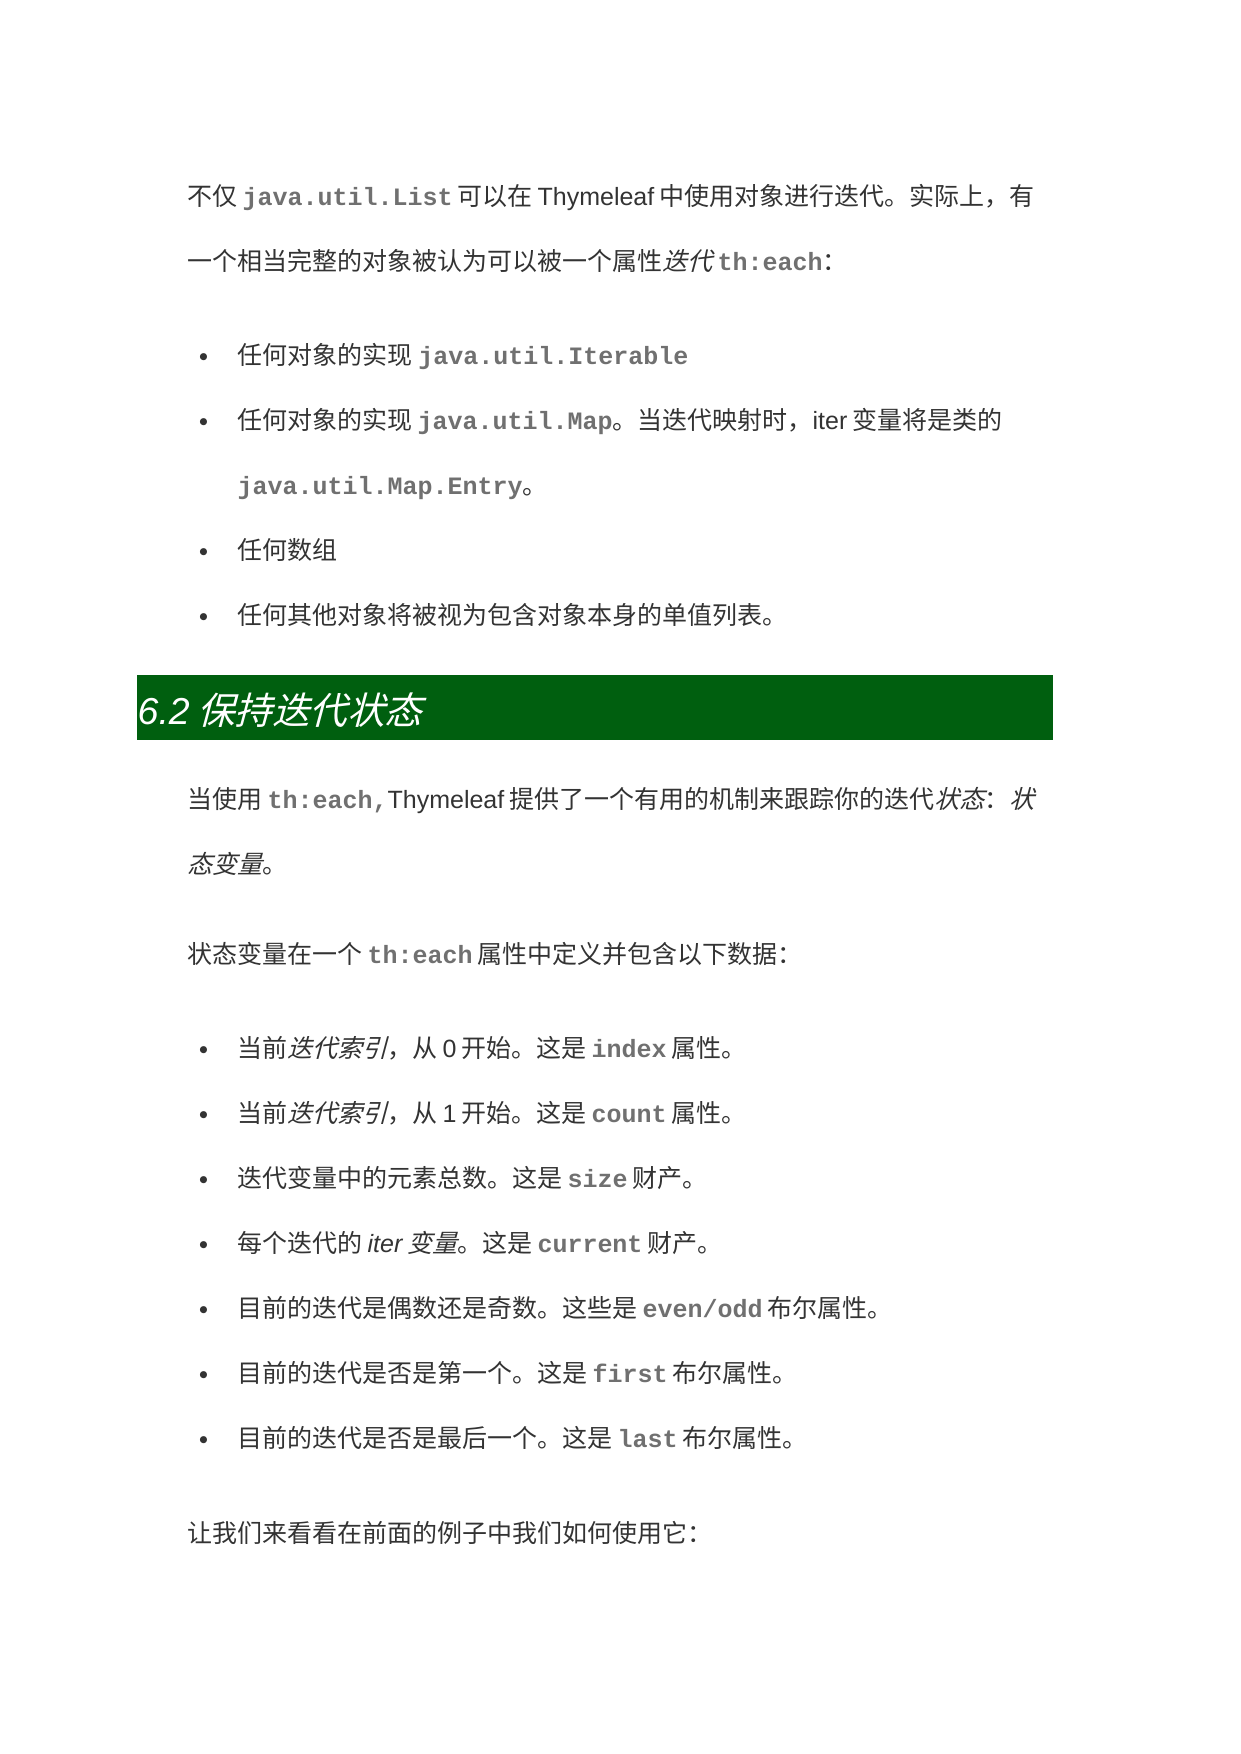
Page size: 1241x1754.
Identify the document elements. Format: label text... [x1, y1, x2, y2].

text 状态变量在一个th:each属性中定义并包含以下数据： [187, 920, 1053, 985]
list 当前迭代索引，从1开始。这是count属性。 [200, 1079, 1053, 1144]
text 不仅java.util.List可以在Thymeleaf中使用对象进行迭代。实际上，有一个相当完整的对象被认为可以被一个属性迭代th:each： [187, 162, 1053, 292]
text 6.2保持迭代状态 [137, 675, 1053, 740]
list 任何对象的实现java.util.Map。当迭代映射时，iter变量将是类的java.util.Map.Entry。 [200, 386, 1053, 516]
list 任何对象的实现 java.util.Iterable [200, 321, 1053, 386]
text 当使用th:each,Thymeleaf提供了一个有用的机制来跟踪你的迭代状态：状态变量。 [187, 765, 1053, 895]
list 目前的迭代是否是最后一个。这是last布尔属性。 [200, 1404, 1053, 1469]
list 迭代变量中的元素总数。这是size财产。 [200, 1144, 1053, 1209]
list 目前的迭代是偶数还是奇数。这些是even/odd布尔属性。 [200, 1274, 1053, 1339]
list 任何其他对象将被视为包含对象本身的单值列表。 [200, 581, 1053, 646]
list 当前迭代索引，从0开始。这是index属性。 [200, 1014, 1053, 1079]
text 让我们来看看在前面的例子中我们如何使用它： [187, 1499, 1053, 1564]
list 目前的迭代是否是第一个。这是first布尔属性。 [200, 1339, 1053, 1404]
list 每个迭代的iter变量。这是current财产。 [200, 1209, 1053, 1274]
list 任何数组 [200, 516, 1053, 581]
